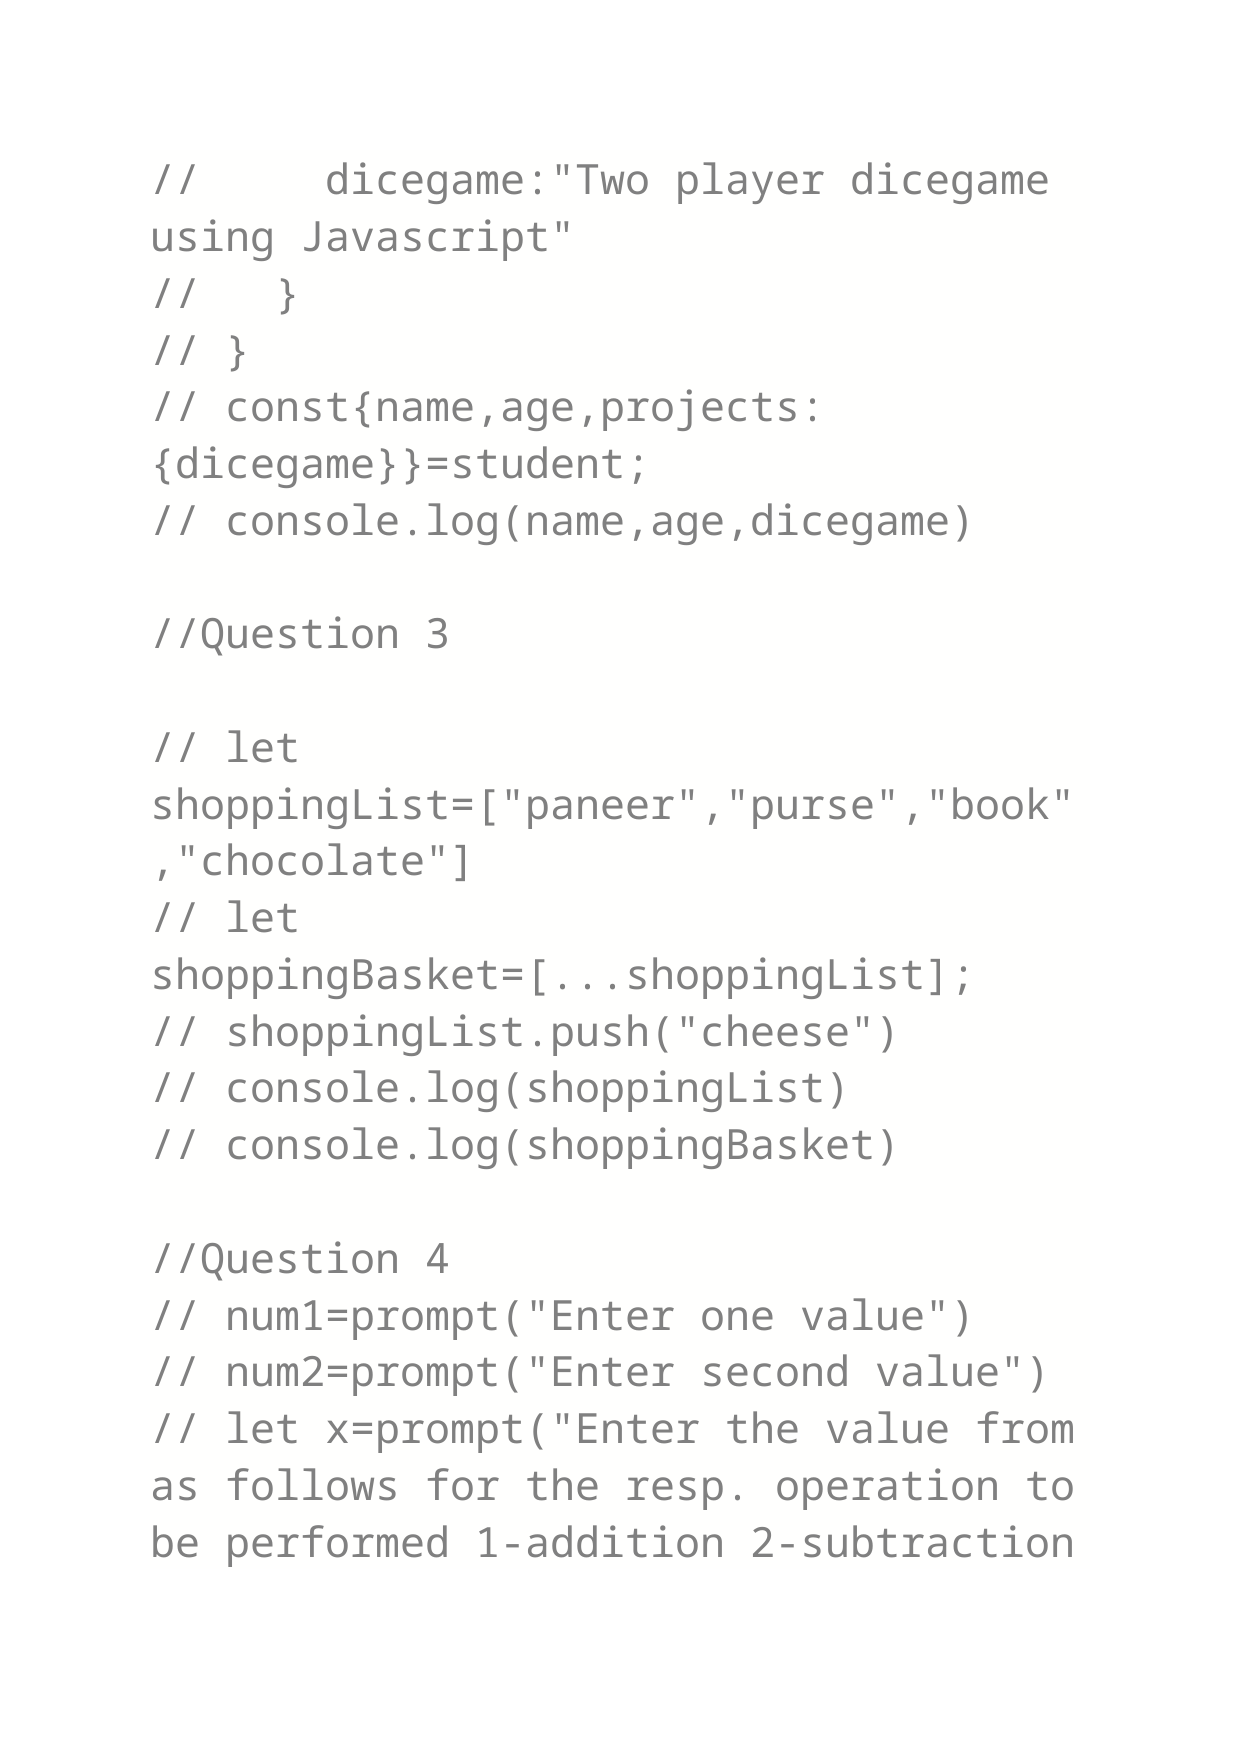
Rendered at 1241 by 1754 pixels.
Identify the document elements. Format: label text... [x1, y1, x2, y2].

text // let shoppingList=["paneer","purse","book","chocolate"] [150, 718, 1090, 888]
text // let shoppingBasket=[...shoppingList]; [150, 888, 1090, 1002]
text // num2=prompt("Enter second value") [150, 1342, 1090, 1399]
text // dicegame:"Two player dicegame using Javascript" [150, 150, 1090, 263]
text // console.log(shoppingBasket) [150, 1115, 1090, 1172]
text // } [150, 320, 1090, 377]
text // shoppingList.push("cheese") [150, 1002, 1090, 1058]
text // } [150, 263, 1090, 320]
text // const{name,age,projects:{dicegame}}=student; [150, 377, 1090, 491]
text //Question 4 [150, 1229, 1090, 1285]
text // console.log(shoppingList) [150, 1058, 1090, 1115]
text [150, 1399, 1090, 1569]
text //Question 3 [150, 604, 1090, 661]
text // num1=prompt("Enter one value") [150, 1285, 1090, 1342]
text // console.log(name,age,dicegame) [150, 491, 1090, 547]
